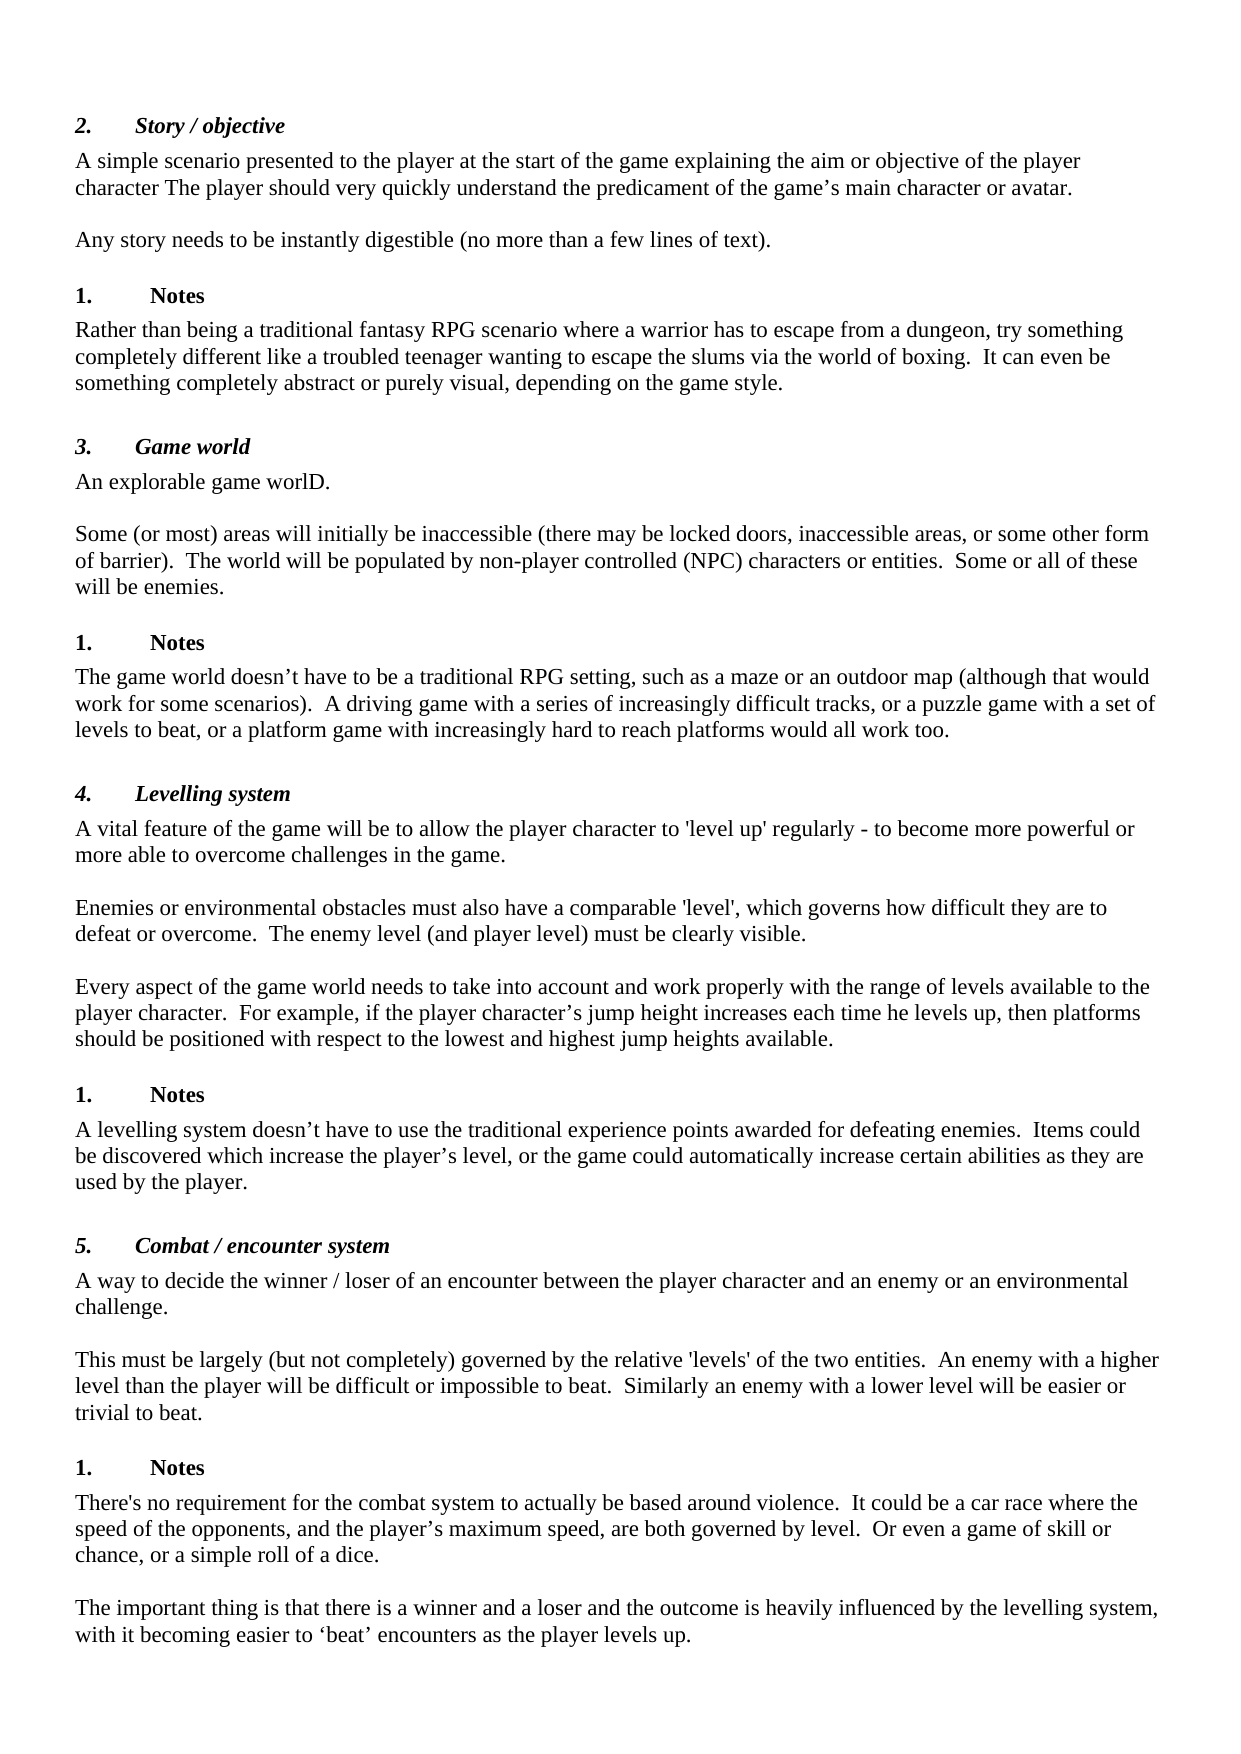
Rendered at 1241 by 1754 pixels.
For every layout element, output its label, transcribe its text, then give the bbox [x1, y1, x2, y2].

list Game world [75, 433, 1165, 459]
text A simple scenario presented to the player at the start of the game explaining the aim or objective of the player character The player should very quickly understand the predicament of the game’s main character or avatar. [75, 147, 1165, 200]
text Enemies or environmental obstacles must also have a comparable 'level', which governs how difficult they are to defeat or overcome. The enemy level (and player level) must be clearly visible. [75, 894, 1165, 946]
text The game world doesn’t have to be a traditional RPG setting, such as a maze or an outdoor map (although that would work for some scenarios). A driving game with a series of increasingly difficult tracks, or a puzzle game with a set of levels to beat, or a platform game with increasingly hard to reach platforms would all work too. [75, 663, 1165, 742]
list Notes [75, 1081, 1165, 1107]
text Every aspect of the game world needs to take into account and work properly with the range of levels available to the player character. For example, if the player character’s jump height increases each time he levels up, then platforms should be positioned with respect to the lowest and highest jump heights available. [75, 973, 1165, 1052]
text There's no requirement for the combat system to actually be based around violence. It could be a car race where the speed of the opponents, and the player’s maximum speed, are both governed by level. Or even a game of skill or chance, or a simple roll of a dice. [75, 1489, 1165, 1568]
list Levelling system [75, 780, 1165, 806]
text Some (or most) areas will initially be inaccessible (there may be locked doors, inaccessible areas, or some other form of barrier). The world will be populated by non-player controlled (NPC) characters or entities. Some or all of these will be enemies. [75, 520, 1165, 599]
list Combat / encounter system [75, 1232, 1165, 1258]
text This must be largely (but not completely) governed by the relative 'levels' of the two entities. An enemy with a higher level than the player will be difficult or impossible to beat. Similarly an enemy with a lower level will be easier or trivial to beat. [75, 1346, 1165, 1425]
text The important thing is that there is a winner and a loser and the outcome is heavily influenced by the levelling system, with it becoming easier to ‘beat’ encounters as the player levels up. [75, 1594, 1165, 1647]
text A levelling system doesn’t have to use the traditional experience points awarded for defeating enemies. Items could be discovered which increase the player’s level, or the game could automatically increase certain abilities as they are used by the player. [75, 1116, 1165, 1195]
list Notes [75, 282, 1165, 308]
text Any story needs to be instantly digestible (no more than a few lines of text). [75, 226, 1165, 253]
text A way to decide the winner / loser of an encounter between the player character and an enemy or an environmental challenge. [75, 1267, 1165, 1319]
text A vital feature of the game will be to allow the player character to 'level up' regularly - to become more powerful or more able to overcome challenges in the game. [75, 814, 1165, 867]
text Rather than being a traditional fantasy RPG scenario where a warrior has to escape from a dungeon, try something completely different like a troubled teenager wanting to escape the slums via the world of boxing. It can even be something completely abstract or purely visual, depending on the game style. [75, 316, 1165, 396]
text An explorable game worlD. [75, 468, 1165, 494]
list Notes [75, 1454, 1165, 1481]
list Notes [75, 629, 1165, 655]
list Story / objective [75, 112, 1165, 139]
